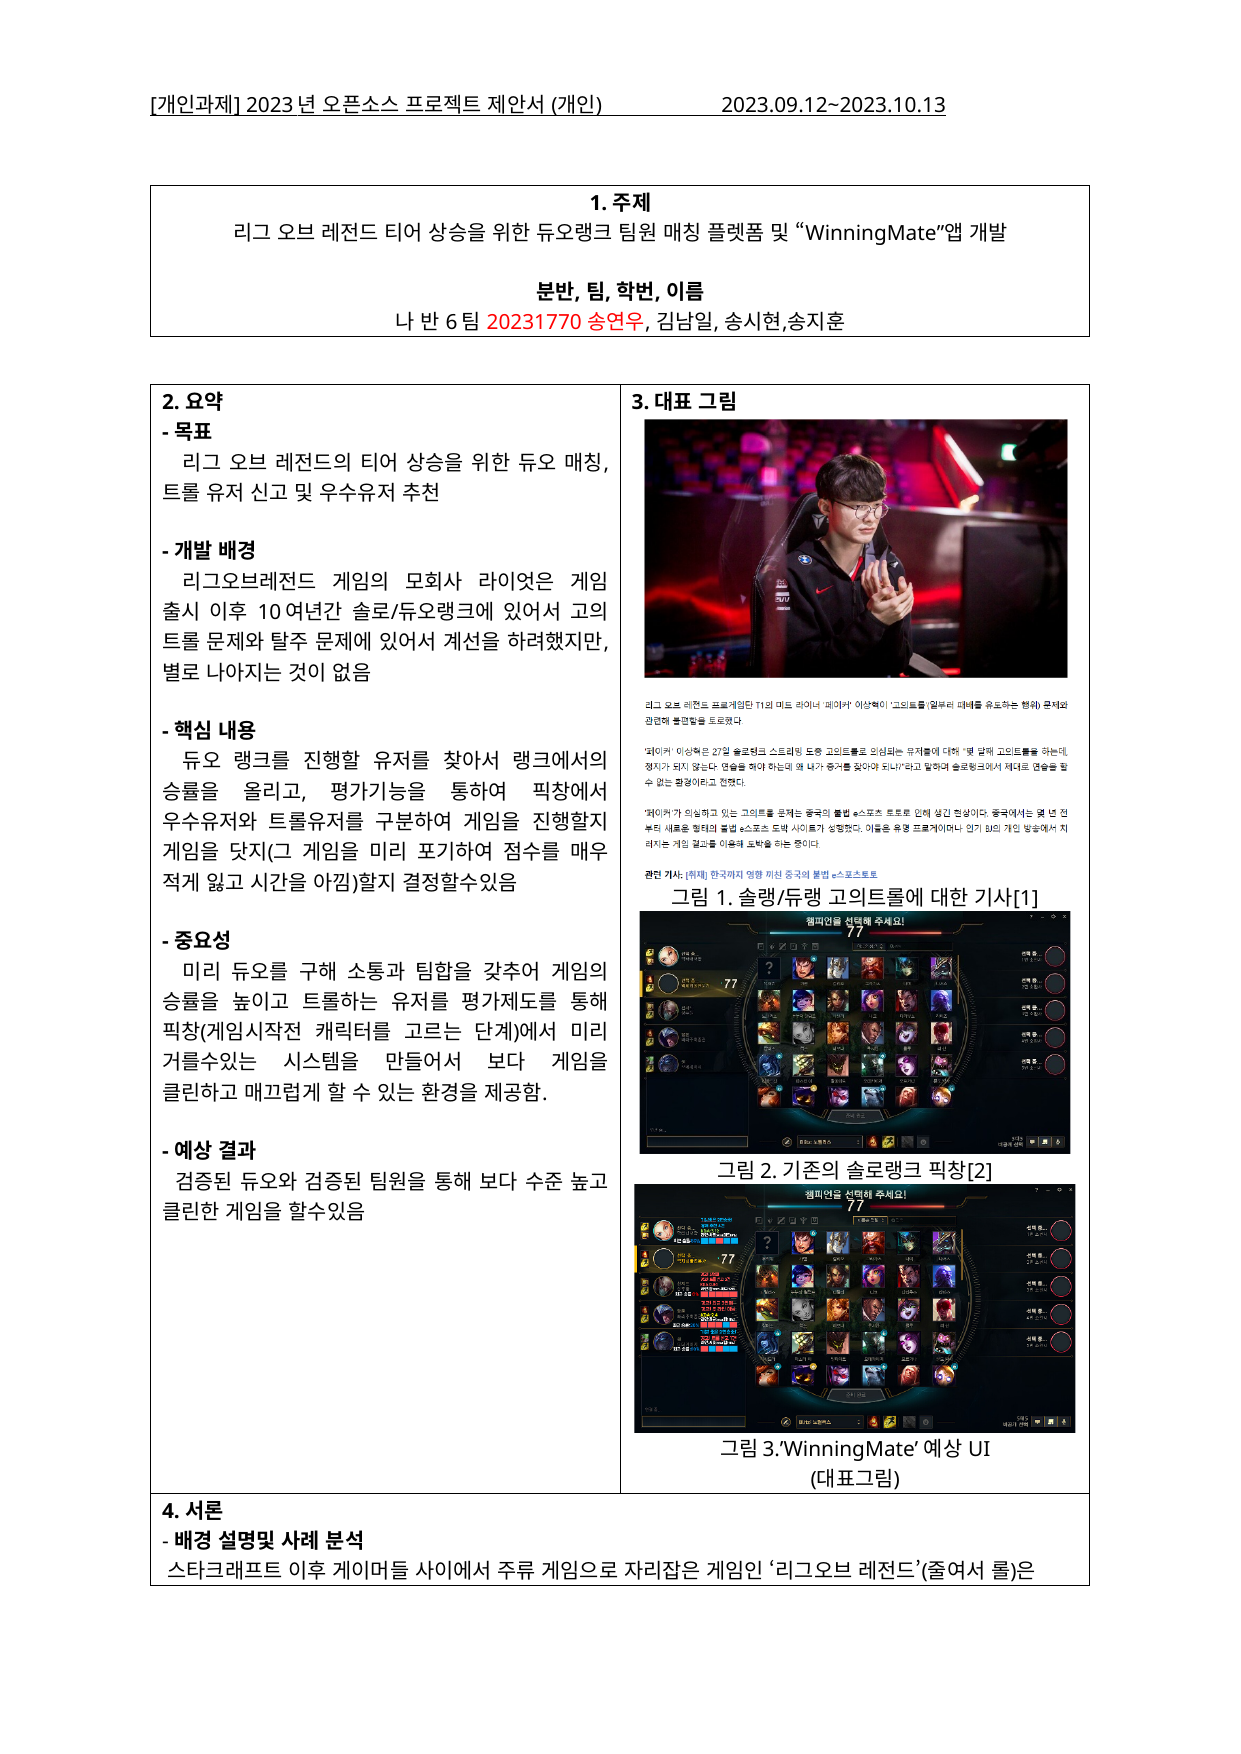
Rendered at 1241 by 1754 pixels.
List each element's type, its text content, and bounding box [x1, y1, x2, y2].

table_header 3. 대표 그림 그림 1. 솔랭/듀랭 고의트롤에 대한 기사[1] 그림2. 기존의 솔로랭크 픽창[2] 그림3.’WinningMate’ 예상 UI (대표그림) [621, 385, 1089, 1493]
table_header 2. 요약 - 목표 리그 오브 레전드의 티어 상승을 위한 듀오 매칭, 트롤 유저 신고 및 우수유저 추천 - 개발 배경 리그오브레전드 게임의 모회사 라이엇은 게임 출시 이후 10여년간 솔로/듀오랭크에 있어서 고의 트롤 문제와 탈주 문제에 있어서 계선을 하려했지만, 별로 나아지는 것이 없음 - 핵심 내용 듀오 랭크를 진행할 유저를 찾아서 랭크에서의 승률을 올리고, 평가기능을 통하여 픽창에서 우수유저와 트롤유저를 구분하여 게임을 진행할지 게임을 닷지(그 게임을 미리 포기하여 점수를 매우 적게 잃고 시간을 아낌)할지 결정할수있음 - 중요성 미리 듀오를 구해 소통과 팀합을 갖추어 게임의 승률을 높이고 트롤하는 유저를 평가제도를 통해 픽창(게임시작전 캐릭터를 고르는 단계)에서 미리 거를수있는 시스템을 만들어서 보다 게임을 클린하고 매끄럽게 할 수 있는 환경을 제공함. - 예상 결과 검증된 듀오와 검증된 팀원을 통해 보다 수준 높고 클린한 게임을 할수있음 [151, 385, 620, 1493]
picture [639, 911, 1071, 1154]
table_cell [151, 1494, 1089, 1585]
picture [634, 1184, 1076, 1433]
table_header 1. 주제 리그 오브 레전드 티어 상승을 위한 듀오랭크 팀원 매칭 플렛폼 및 “WinningMate”앱 개발 분반, 팀, 학번, 이름 나 반 6팀 20231770 송연우, 김남일, 송시현,송지훈 [151, 186, 1089, 336]
picture [640, 415, 1070, 881]
